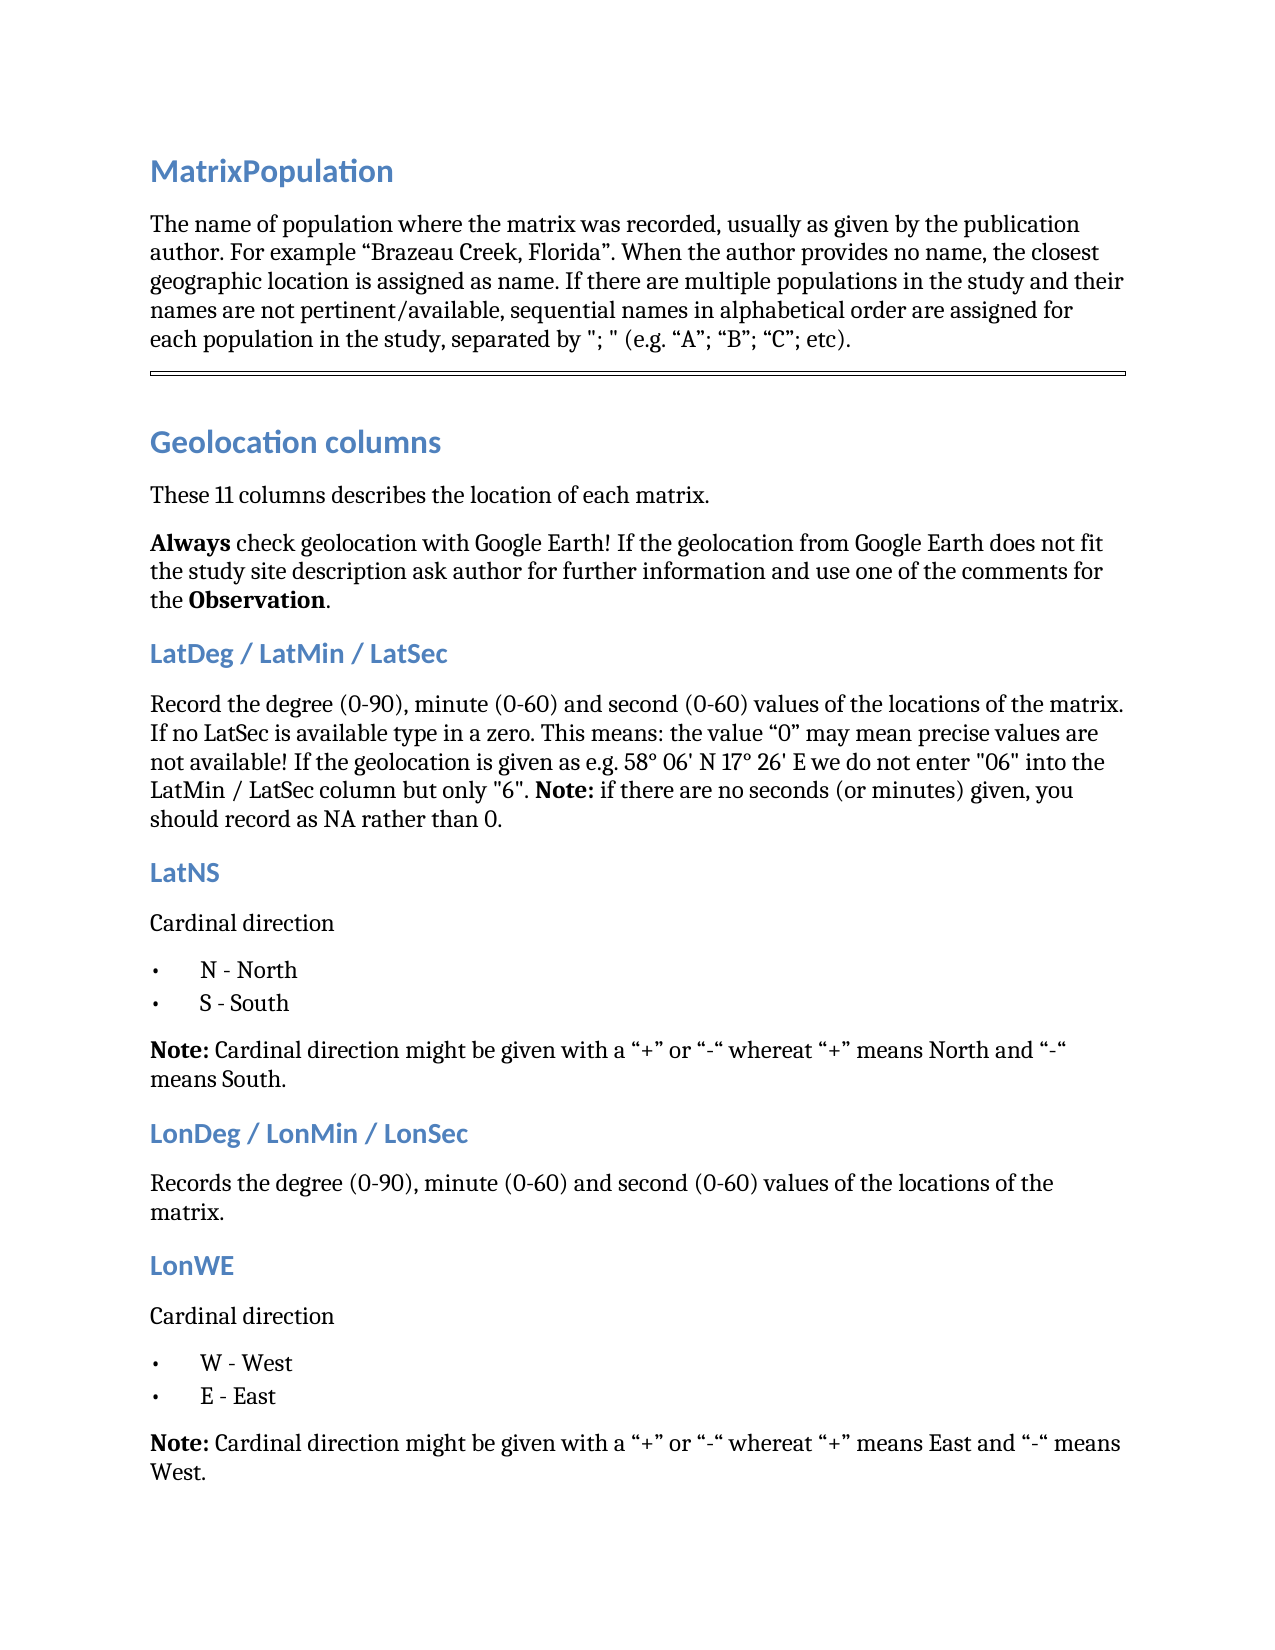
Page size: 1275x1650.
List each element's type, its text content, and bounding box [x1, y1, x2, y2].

subtitle MatrixPopulation [150, 150, 1125, 191]
subtitle LonWE [150, 1247, 1125, 1283]
list N - North [150, 956, 1125, 985]
list S - South [150, 989, 1125, 1018]
text Records the degree (0-90), minute (0-60) and second (0-60) values of the locations of the matrix. [150, 1169, 1125, 1227]
subtitle LatDeg / LatMin / LatSec [150, 636, 1125, 671]
list W - West [150, 1349, 1125, 1378]
subtitle LonDeg / LonMin / LonSec [150, 1115, 1125, 1150]
text Cardinal direction [150, 1302, 1125, 1331]
subtitle LatNS [150, 854, 1125, 890]
text Note: Cardinal direction might be given with a “+” or “-“ whereat “+” means East and “-“ means West. [150, 1429, 1125, 1487]
text Record the degree (0-90), minute (0-60) and second (0-60) values of the locations of the matrix. If no LatSec is available type in a zero. This means: the value “0” may mean precise values are not available! If the geolocation is given as e.g. 58° 06' N 17° 26' E we do not enter "06" into the LatMin / LatSec column but only "6". Note: if there are no seconds (or minutes) given, you should record as NA rather than 0. [150, 690, 1125, 834]
text Note: Cardinal direction might be given with a “+” or “-“ whereat “+” means North and “-“ means South. [150, 1036, 1125, 1094]
subtitle Geolocation columns [150, 422, 1125, 462]
list E - East [150, 1382, 1125, 1411]
text Always check geolocation with Google Earth! If the geolocation from Google Earth does not fit the study site description ask author for further information and use one of the comments for the Observation. [150, 528, 1125, 615]
text Cardinal direction [150, 909, 1125, 938]
text These 11 columns describes the location of each matrix. [150, 481, 1125, 510]
